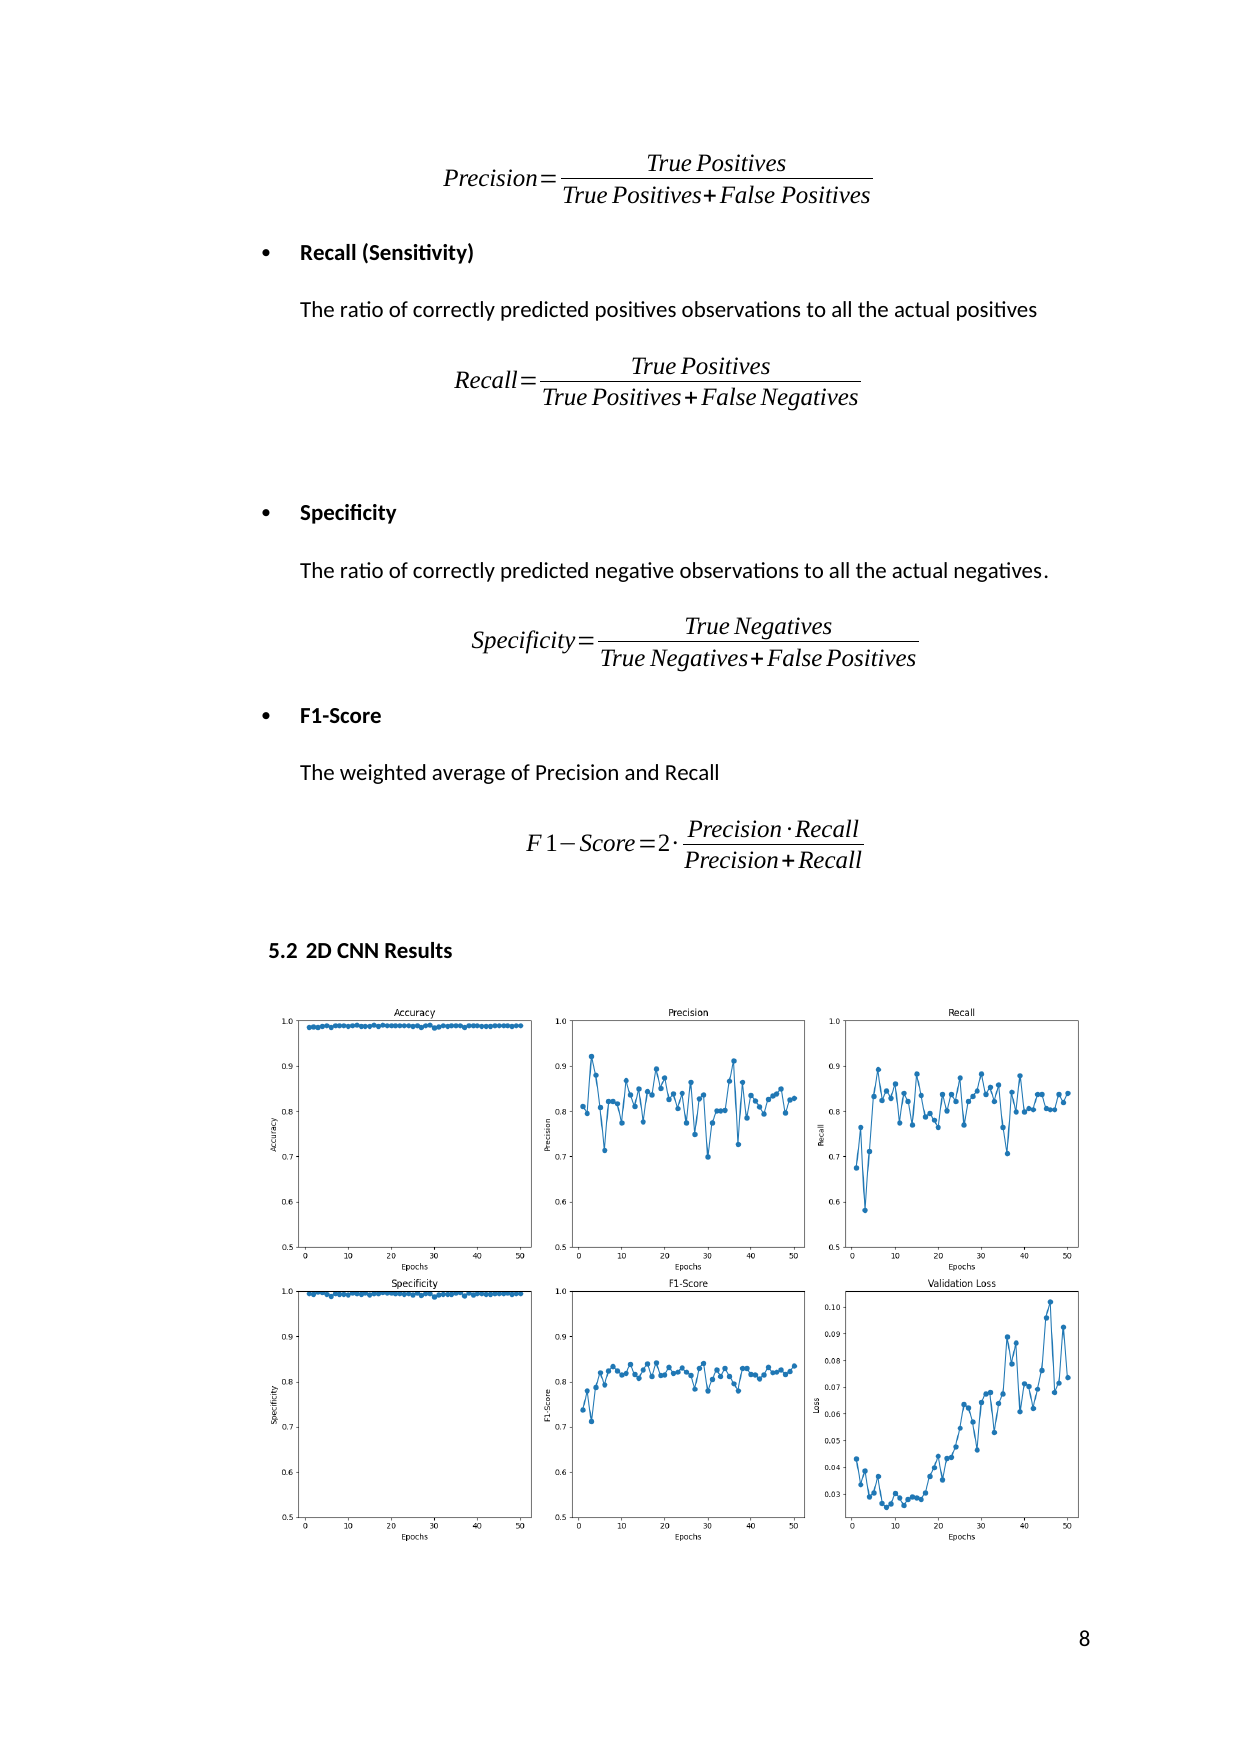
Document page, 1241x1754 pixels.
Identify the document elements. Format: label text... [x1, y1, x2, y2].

text The ratio of correctly predicted positives observations to all the actual positives [225, 295, 1090, 323]
list F1-Score [262, 701, 1090, 729]
list Specificity [262, 498, 1090, 527]
list 2D CNN Results [268, 936, 1090, 964]
text The weighted average of Precision and Recall [225, 758, 1090, 786]
picture [262, 1000, 1086, 1549]
text The ratio of correctly predicted negative observations to all the actual negatives. [225, 556, 1090, 584]
list Recall (Sensitivity) [262, 238, 1090, 266]
